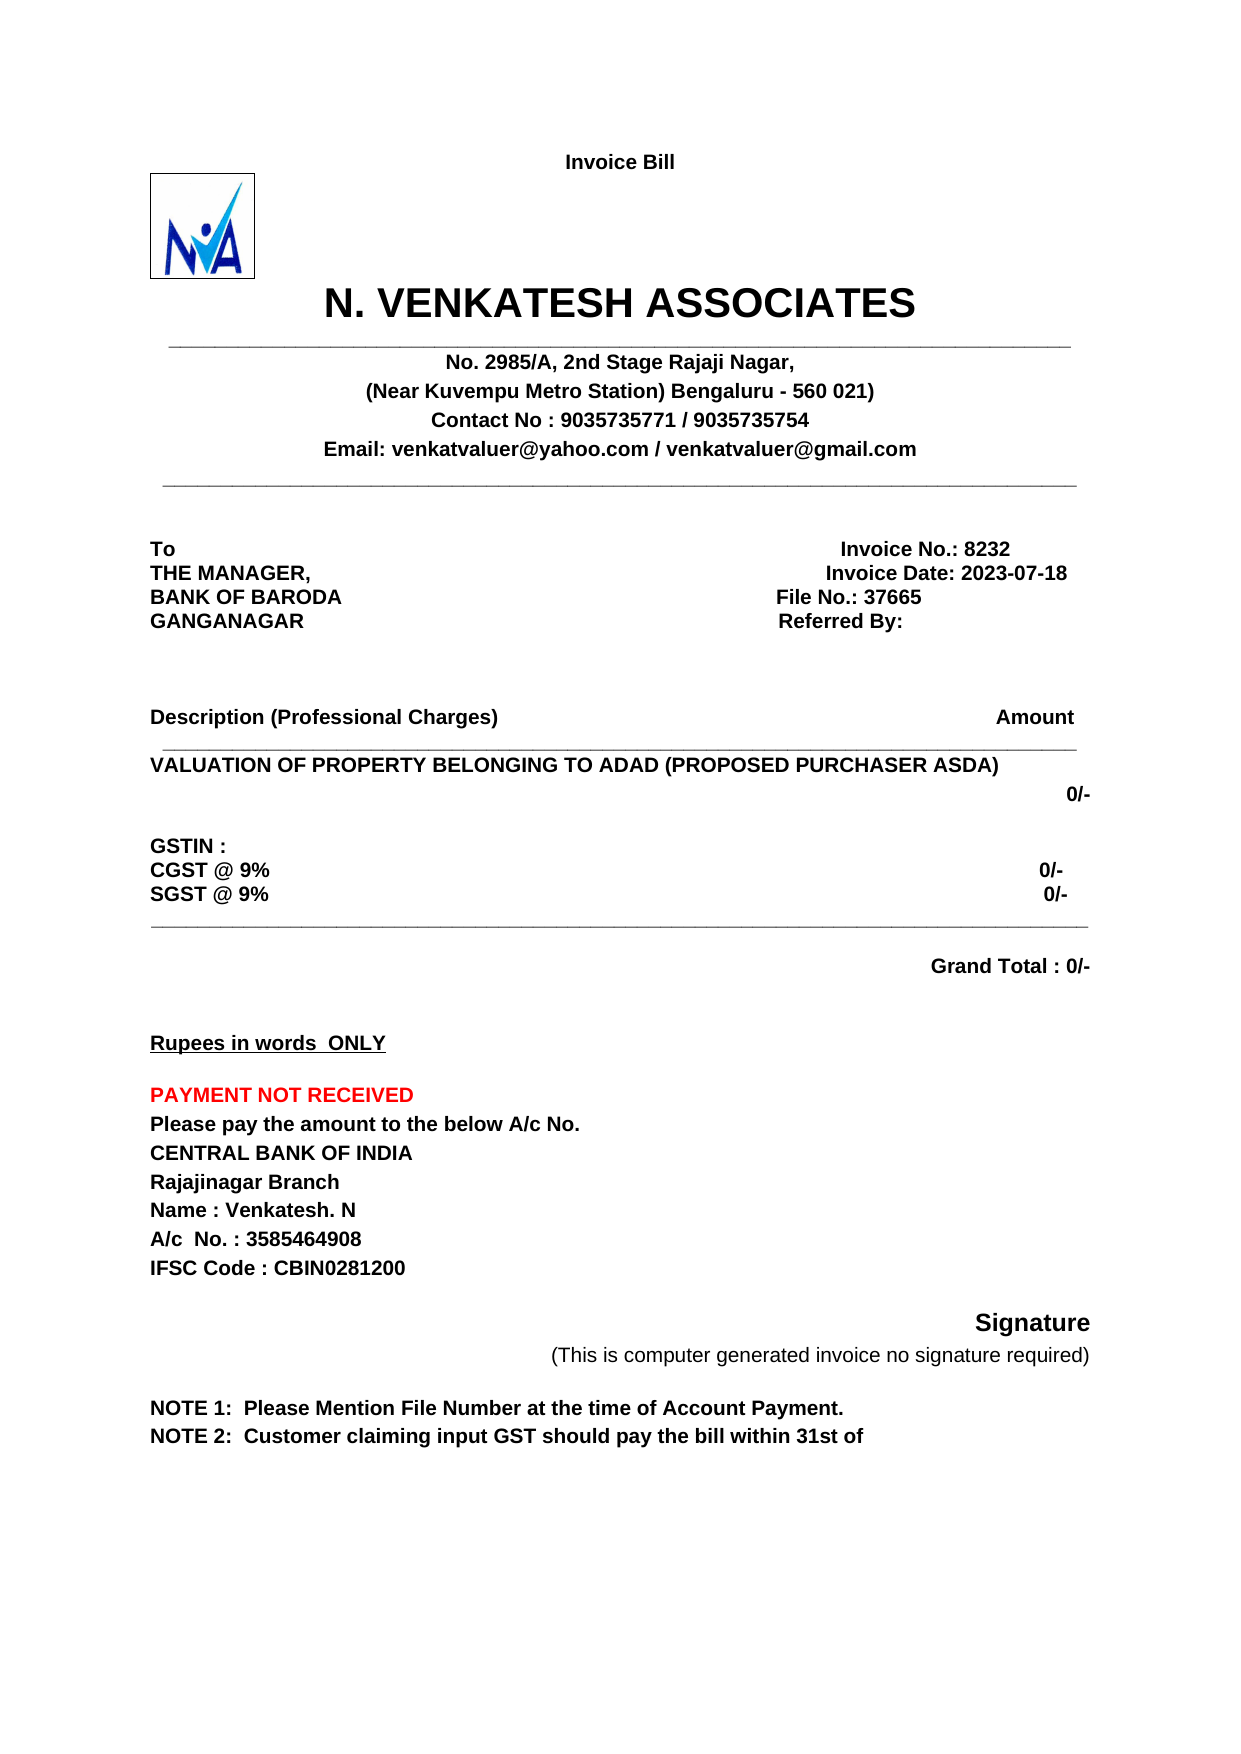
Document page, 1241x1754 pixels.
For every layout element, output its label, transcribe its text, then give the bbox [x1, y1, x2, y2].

text Rupees in words ONLY [150, 1031, 1090, 1054]
text Email: venkatvaluer@yahoo.com / venkatvaluer@gmail.com [150, 436, 1090, 460]
text _________________________________________________________________________________ [150, 906, 1090, 930]
text _______________________________________________________________________________ [150, 465, 1090, 489]
text To Invoice No.: 8232 [150, 537, 1090, 561]
text _______________________________________________________________________________ [150, 729, 1090, 753]
text PAYMENT NOT RECEIVED [150, 1083, 1090, 1107]
text Description (Professional Charges) Amount [150, 705, 1090, 729]
text NOTE 1: Please Mention File Number at the time of Account Payment. [150, 1396, 1090, 1419]
text BANK OF BARODA File No.: 37665 [150, 585, 1090, 609]
text THE MANAGER, Invoice Date: 2023-07-18 [150, 561, 1090, 585]
text Contact No : 9035735771 / 9035735754 [150, 408, 1090, 432]
text ______________________________________________________________________________ [150, 326, 1090, 350]
text 0/- [150, 781, 1090, 805]
text A/c No. : 3585464908 [150, 1227, 1090, 1251]
text SGST @ 9% 0/- [150, 882, 1090, 906]
text CENTRAL BANK OF INDIA [150, 1141, 1090, 1165]
text GANGANAGAR Referred By: [150, 609, 1090, 633]
picture [151, 174, 254, 278]
text No. 2985/A, 2nd Stage Rajaji Nagar, [150, 350, 1090, 374]
text NOTE 2: Customer claiming input GST should pay the bill within 31st of [150, 1424, 1090, 1448]
text (Near Kuvempu Metro Station) Bengaluru - 560 021) [150, 379, 1090, 403]
text Rajajinagar Branch [150, 1169, 1090, 1193]
text VALUATION OF PROPERTY BELONGING TO ADAD (PROPOSED PURCHASER ASDA) [150, 753, 1090, 777]
text Grand Total : 0/- [150, 954, 1090, 978]
text (This is computer generated invoice no signature required) [150, 1343, 1090, 1367]
text IFSC Code : CBIN0281200 [150, 1256, 1090, 1280]
text N. VENKATESH ASSOCIATES [150, 278, 1090, 326]
text Invoice Bill [150, 150, 1090, 174]
text GSTIN : CGST @ 9% 0/- [150, 834, 1090, 882]
text Please pay the amount to the below A/c No. [150, 1112, 1090, 1136]
text Signature [150, 1308, 1090, 1337]
text Name : Venkatesh. N [150, 1198, 1090, 1222]
